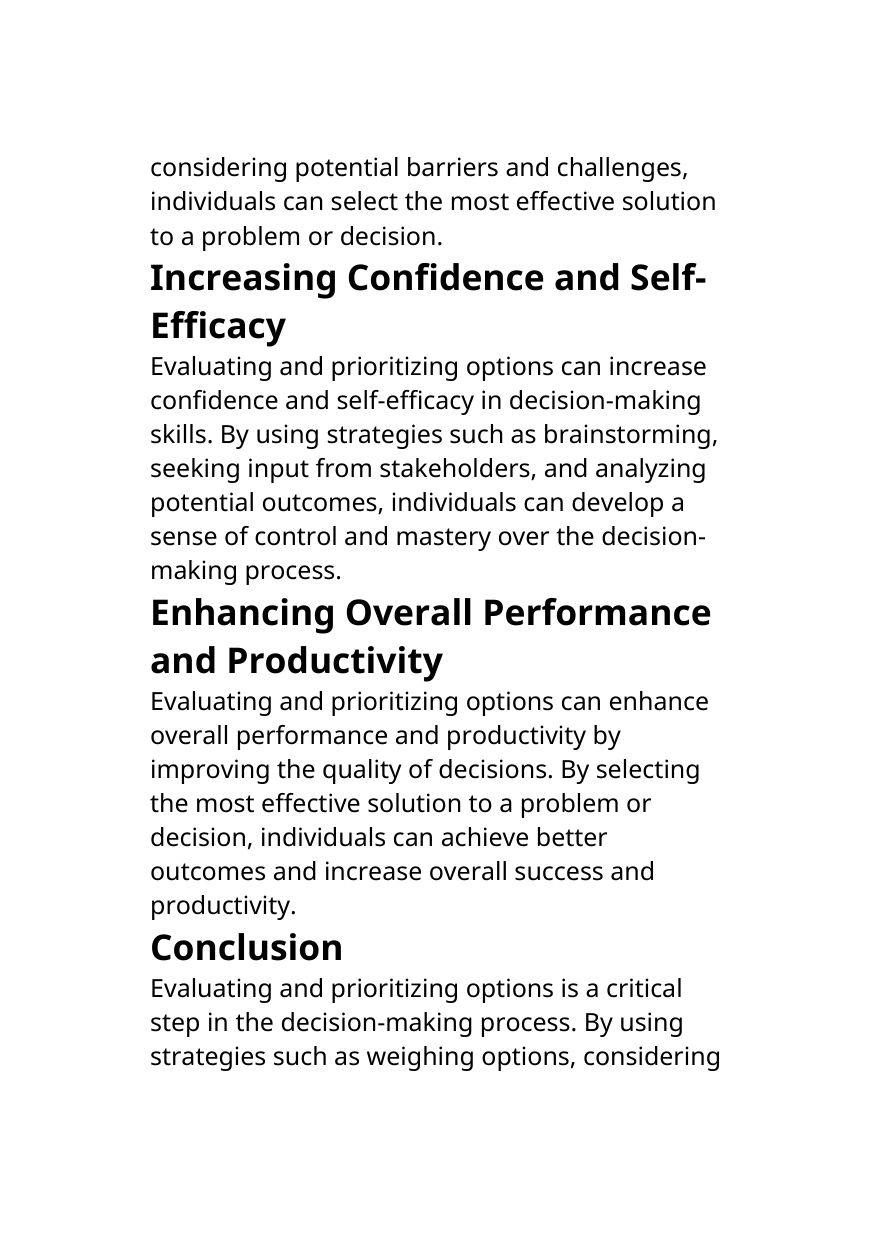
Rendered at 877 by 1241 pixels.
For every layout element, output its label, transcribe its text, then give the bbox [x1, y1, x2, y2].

subtitle Conclusion [150, 922, 727, 970]
text Evaluating and prioritizing options can enhance overall performance and productivity by improving the quality of decisions. By selecting the most effective solution to a problem or decision, individuals can achieve better outcomes and increase overall success and productivity. [150, 683, 727, 922]
subtitle Enhancing Overall Performance and Productivity [150, 587, 727, 683]
subtitle Increasing Confidence and Self-Efficacy [150, 252, 727, 349]
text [150, 150, 727, 252]
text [150, 970, 727, 1072]
text Evaluating and prioritizing options can increase confidence and self-efficacy in decision-making skills. By using strategies such as brainstorming, seeking input from stakeholders, and analyzing potential outcomes, individuals can develop a sense of control and mastery over the decision-making process. [150, 349, 727, 587]
